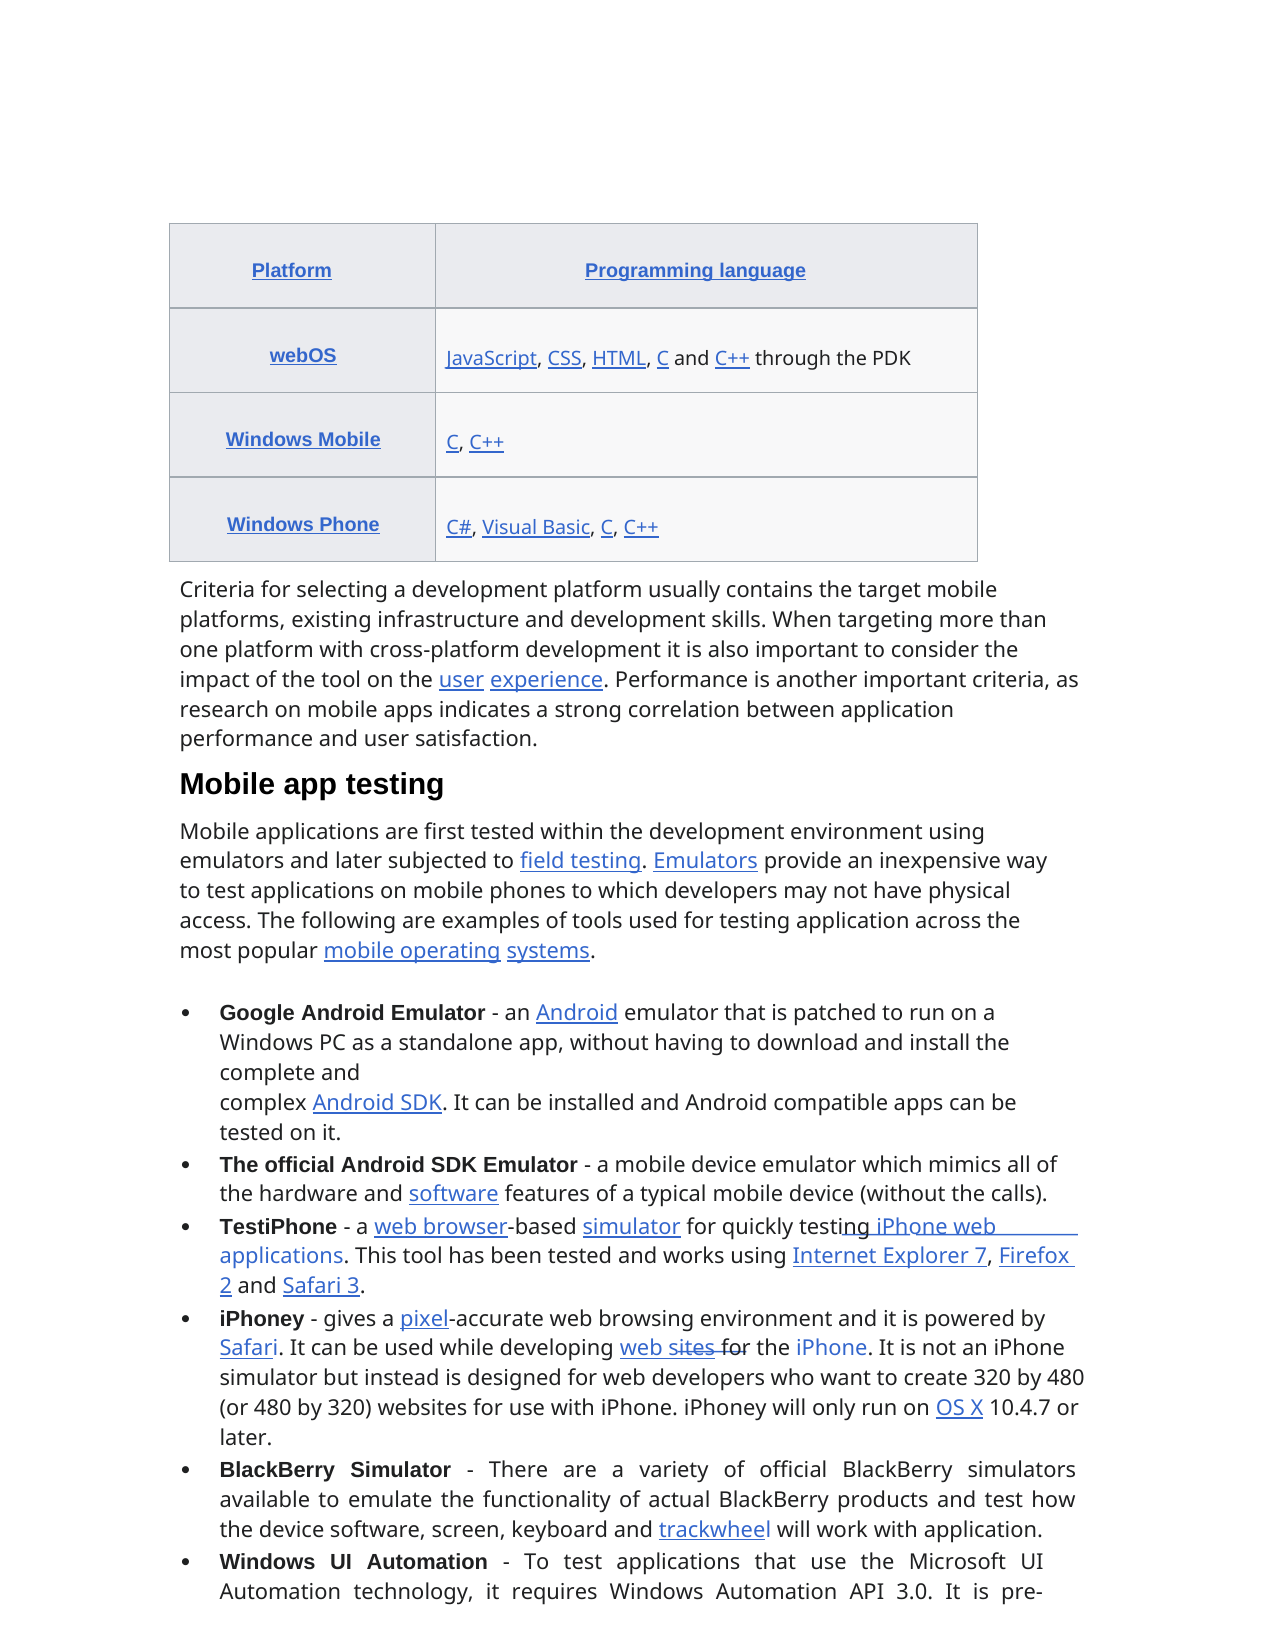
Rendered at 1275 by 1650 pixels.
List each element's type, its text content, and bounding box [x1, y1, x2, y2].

list iPhoney - gives a pixel-accurate web browsing environment and it is powered by Safari. It can be used while developing web sites for the iPhone. It is not an iPhone simulator but instead is designed for web developers who want to create 320 by 480 (or 480 by 320) websites for use with iPhone. iPhoney will only run on OS X 10.4.7 or later. [182, 1302, 1090, 1451]
text Mobile applications are first tested within the development environment using emulators and later subjected to field testing. Emulators provide an inexpensive way to test applications on mobile phones to which developers may not have physical access. The following are examples of tools used for testing application across the most popular mobile operating systems. [179, 816, 1071, 965]
table_cell C#, Visual Basic, C, C++ [436, 478, 977, 561]
table_header Programming language [436, 224, 977, 307]
subtitle Mobile app testing [179, 766, 1142, 800]
text Criteria for selecting a development platform usually contains the target mobile platforms, existing infrastructure and development skills. When targeting more than one platform with cross-platform development it is also important to consider the impact of the tool on the user experience. Performance is another important criteria, as research on mobile apps indicates a strong correlation between application performance and user satisfaction. [179, 574, 1087, 753]
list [182, 1546, 1044, 1606]
table_cell C, C++ [436, 393, 977, 476]
list TestiPhone - a web browser-based simulator for quickly testing iPhone web applications. This tool has been tested and works using Internet Explorer 7, Firefox 2 and Safari 3. [182, 1211, 1084, 1300]
table_cell Windows Mobile [170, 393, 435, 476]
list BlackBerry Simulator - There are a variety of official BlackBerry simulators available to emulate the functionality of actual BlackBerry products and test how the device software, screen, keyboard and trackwheel will work with application. [182, 1454, 1077, 1543]
table_header Platform [170, 224, 435, 307]
list The official Android SDK Emulator - a mobile device emulator which mimics all of the hardware and software features of a typical mobile device (without the calls). [182, 1148, 1066, 1208]
text complex Android SDK. It can be installed and Android compatible apps can be tested on it. [219, 1087, 1075, 1146]
table_cell webOS [170, 309, 435, 392]
list Google Android Emulator - an Android emulator that is patched to run on a Windows PC as a standalone app, without having to download and install the complete and [182, 997, 1093, 1086]
table_cell Windows Phone [170, 478, 435, 561]
table_cell JavaScript, CSS, HTML, C and C++ through the PDK [436, 309, 977, 392]
